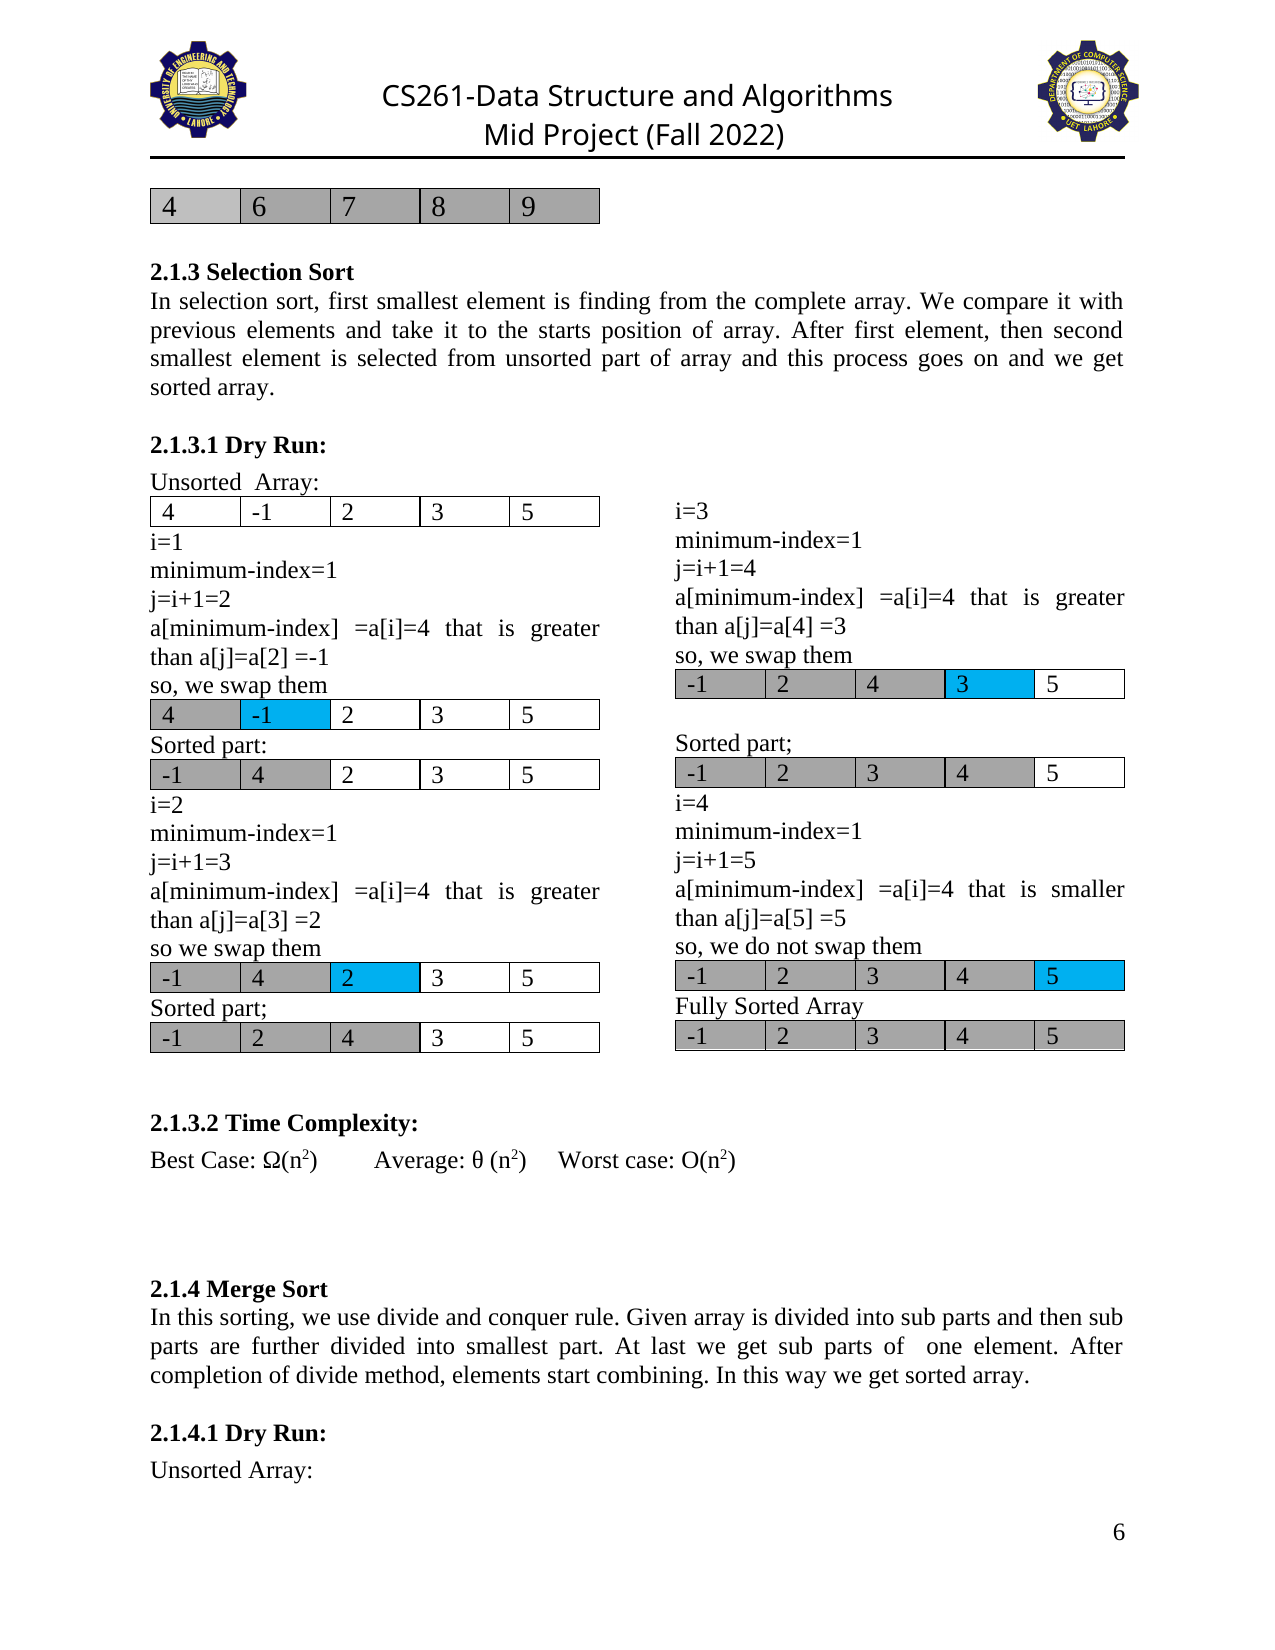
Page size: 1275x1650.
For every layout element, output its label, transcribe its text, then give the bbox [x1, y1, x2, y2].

table_header 3 [856, 1021, 944, 1049]
table_header 4 [241, 760, 330, 789]
table_header 5 [1035, 758, 1124, 787]
text so, we swap them [150, 671, 600, 699]
table_header -1 [676, 961, 765, 990]
table_header 5 [510, 497, 599, 526]
table_header 3 [856, 961, 944, 990]
text Best Case: Ω(n2) Average: θ (n2) Worst case: O(n2) [150, 1146, 1125, 1174]
table_header 5 [510, 963, 599, 992]
text minimum-index=1 [675, 525, 1125, 553]
text so, we swap them [675, 640, 1125, 668]
text j=i+1=4 [675, 553, 1125, 582]
text Unsorted Array: [150, 1455, 1125, 1484]
table_header 4 [151, 700, 240, 729]
text Unsorted Array: [150, 467, 1125, 496]
text i=2 [150, 790, 600, 818]
picture [150, 41, 247, 138]
table_header 2 [766, 670, 855, 698]
text minimum-index=1 [150, 556, 600, 584]
table_header 4 [856, 670, 944, 698]
table_header 2 [331, 497, 419, 526]
text In selection sort, first smallest element is finding from the complete array. We compare it with previous elements and take it to the starts position of array. After first element, then second smallest element is selected from unsorted part of array and this process goes on and we get sorted array. [150, 286, 1125, 401]
table_header 2 [331, 760, 419, 789]
table_header -1 [676, 670, 765, 698]
subtitle 2.1.3 Selection Sort [150, 257, 1125, 286]
subtitle 2.1.3.2 Time Complexity: [150, 1108, 1125, 1137]
text j=i+1=2 [150, 584, 600, 613]
table_header 2 [766, 758, 855, 787]
table_header 5 [510, 700, 599, 729]
text In this sorting, we use divide and conquer rule. Given array is divided into sub parts and then sub parts are further divided into smallest part. At last we get sub parts of one element. After completion of divide method, elements start combining. In this way we get sorted array. [150, 1302, 1125, 1389]
table_header -1 [241, 700, 330, 729]
table_header -1 [151, 760, 240, 789]
text i=3 [675, 496, 1125, 525]
table_header 4 [151, 497, 240, 526]
table_header 4 [946, 961, 1034, 990]
text a[minimum-index] =a[i]=4 that is greater than a[j]=a[2] =-1 [150, 613, 600, 671]
table_header 3 [421, 963, 509, 992]
table_header -1 [241, 497, 330, 526]
table_header 3 [946, 670, 1034, 698]
table_header 2 [331, 700, 419, 729]
text a[minimum-index] =a[i]=4 that is smaller than a[j]=a[5] =5 [675, 874, 1125, 931]
table_header 5 [1035, 1021, 1124, 1049]
table_header 3 [421, 1023, 509, 1052]
text minimum-index=1 [150, 818, 600, 847]
table_header 7 [331, 189, 419, 223]
table_header 5 [1035, 670, 1124, 698]
table_header 4 [946, 758, 1034, 787]
text i=1 [150, 527, 600, 556]
text so, we do not swap them [675, 931, 1125, 960]
text Fully Sorted Array [675, 991, 1125, 1020]
table_header 2 [241, 1023, 330, 1052]
text j=i+1=3 [150, 847, 600, 876]
subtitle 2.1.3.1 Dry Run: [150, 430, 1125, 459]
table_header -1 [151, 963, 240, 992]
table_header 4 [151, 189, 240, 223]
table_header 3 [421, 497, 509, 526]
table_header -1 [151, 1023, 240, 1052]
picture [1037, 40, 1139, 142]
table_header 2 [766, 1021, 855, 1049]
table_header 9 [510, 189, 599, 223]
text minimum-index=1 [675, 816, 1125, 845]
table_header 2 [331, 963, 419, 992]
text Sorted part: [150, 730, 600, 759]
table_header 5 [510, 760, 599, 789]
table_header 3 [421, 700, 509, 729]
text j=i+1=5 [675, 845, 1125, 874]
subtitle 2.1.4.1 Dry Run: [150, 1418, 1125, 1447]
table_header 8 [421, 189, 509, 223]
table_header 6 [241, 189, 330, 223]
subtitle 2.1.4 Merge Sort [150, 1274, 1125, 1302]
table_header 4 [241, 963, 330, 992]
table_header 2 [766, 961, 855, 990]
table_header 4 [946, 1021, 1034, 1049]
table_header -1 [676, 758, 765, 787]
text Sorted part; [675, 728, 1125, 757]
text a[minimum-index] =a[i]=4 that is greater than a[j]=a[4] =3 [675, 582, 1125, 640]
table_header 4 [331, 1023, 419, 1052]
text a[minimum-index] =a[i]=4 that is greater than a[j]=a[3] =2 [150, 876, 600, 933]
table_header 3 [856, 758, 944, 787]
table_header 5 [1035, 961, 1124, 990]
table_header -1 [676, 1021, 765, 1049]
text so we swap them [150, 933, 600, 962]
text Sorted part; [150, 993, 600, 1022]
table_header 5 [510, 1023, 599, 1052]
text i=4 [675, 788, 1125, 816]
table_header 3 [421, 760, 509, 789]
